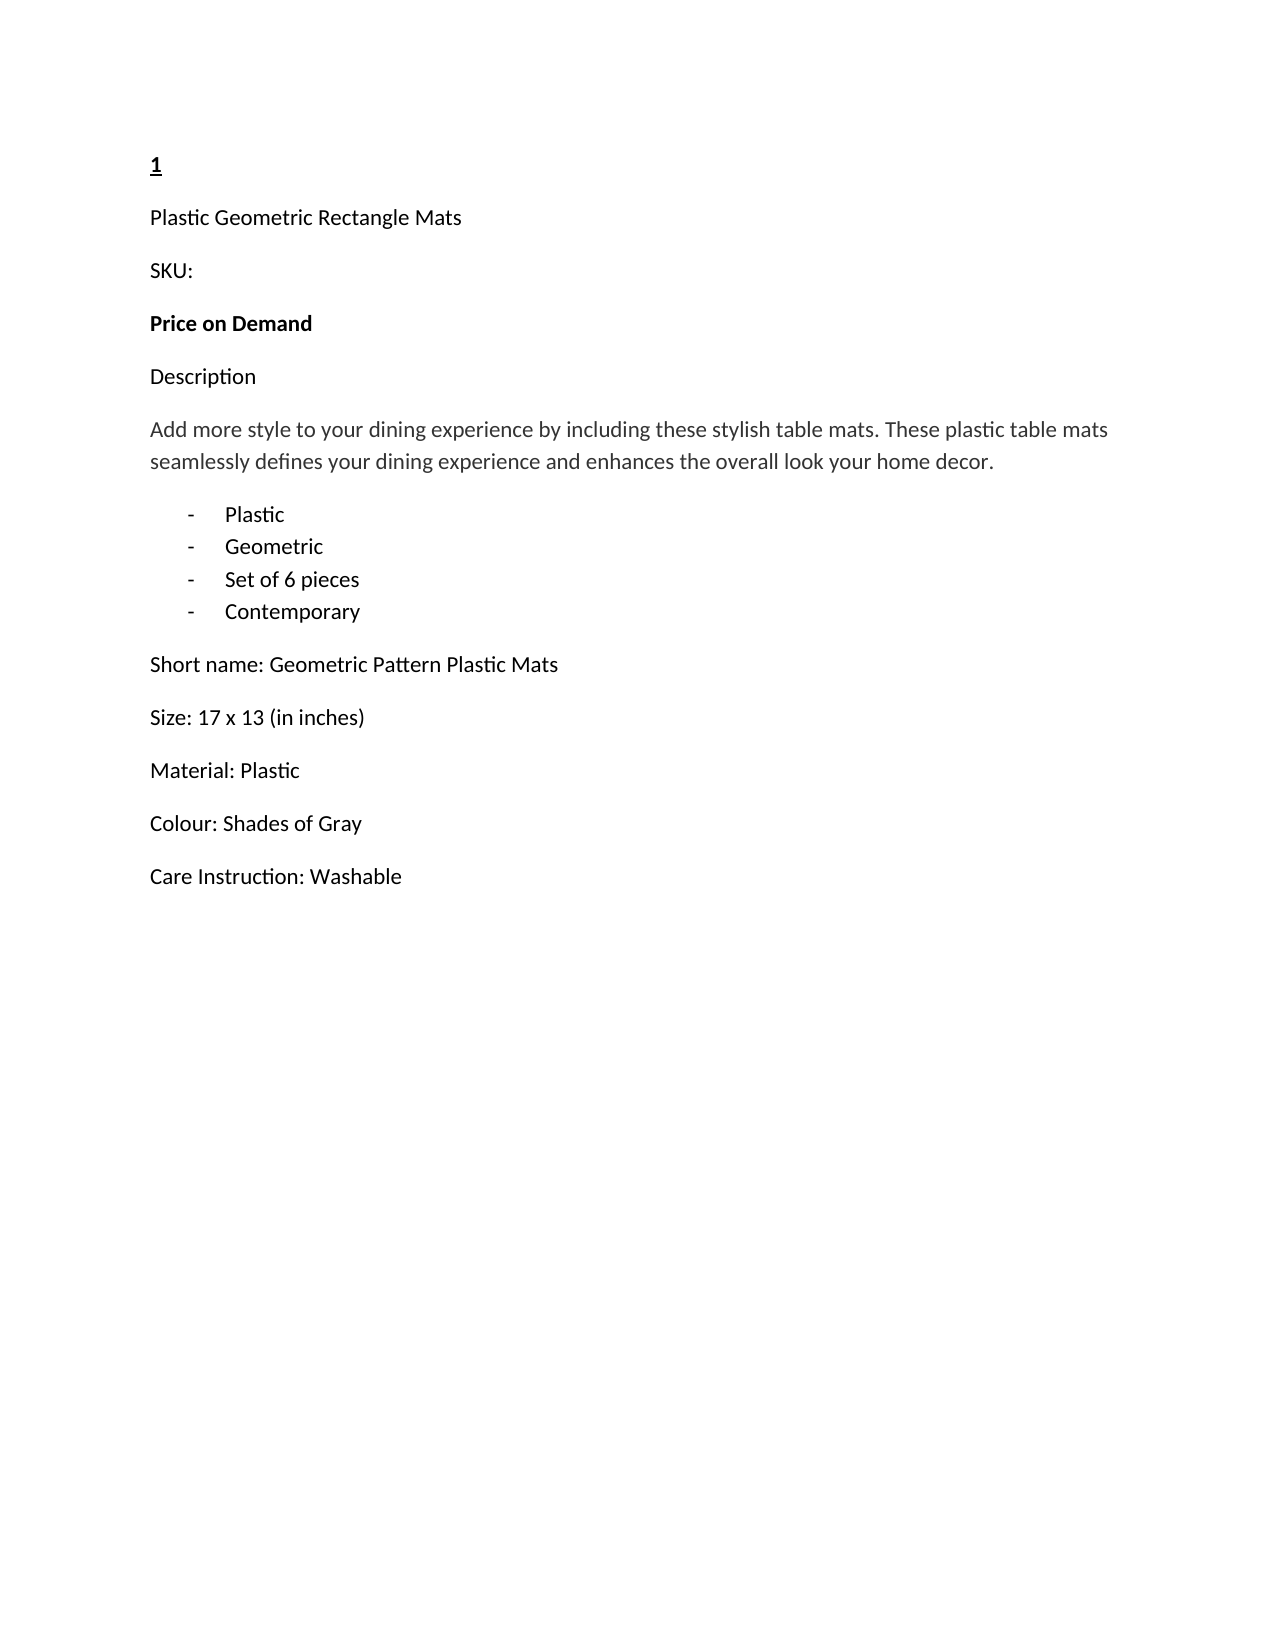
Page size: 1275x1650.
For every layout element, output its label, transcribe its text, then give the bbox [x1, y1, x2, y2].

text 1 [150, 150, 1125, 178]
text SKU: [150, 256, 1125, 284]
text Add more style to your dining experience by including these stylish table mats. These plastic table mats seamlessly defines your dining experience and enhances the overall look your home decor. [150, 415, 1125, 475]
list Plastic [187, 500, 1125, 528]
list Geometric [187, 532, 1125, 561]
text Description [150, 362, 1125, 390]
list Contemporary [187, 597, 1125, 625]
text Short name: Geometric Pattern Plastic Mats [150, 650, 1125, 678]
text Colour: Shades of Gray [150, 809, 1125, 837]
list Set of 6 pieces [187, 565, 1125, 593]
text Material: Plastic [150, 756, 1125, 784]
text Size: 17 x 13 (in inches) [150, 703, 1125, 731]
text Price on Demand [150, 309, 1125, 337]
text Plastic Geometric Rectangle Mats [150, 203, 1125, 231]
text Care Instruction: Washable [150, 862, 1125, 890]
